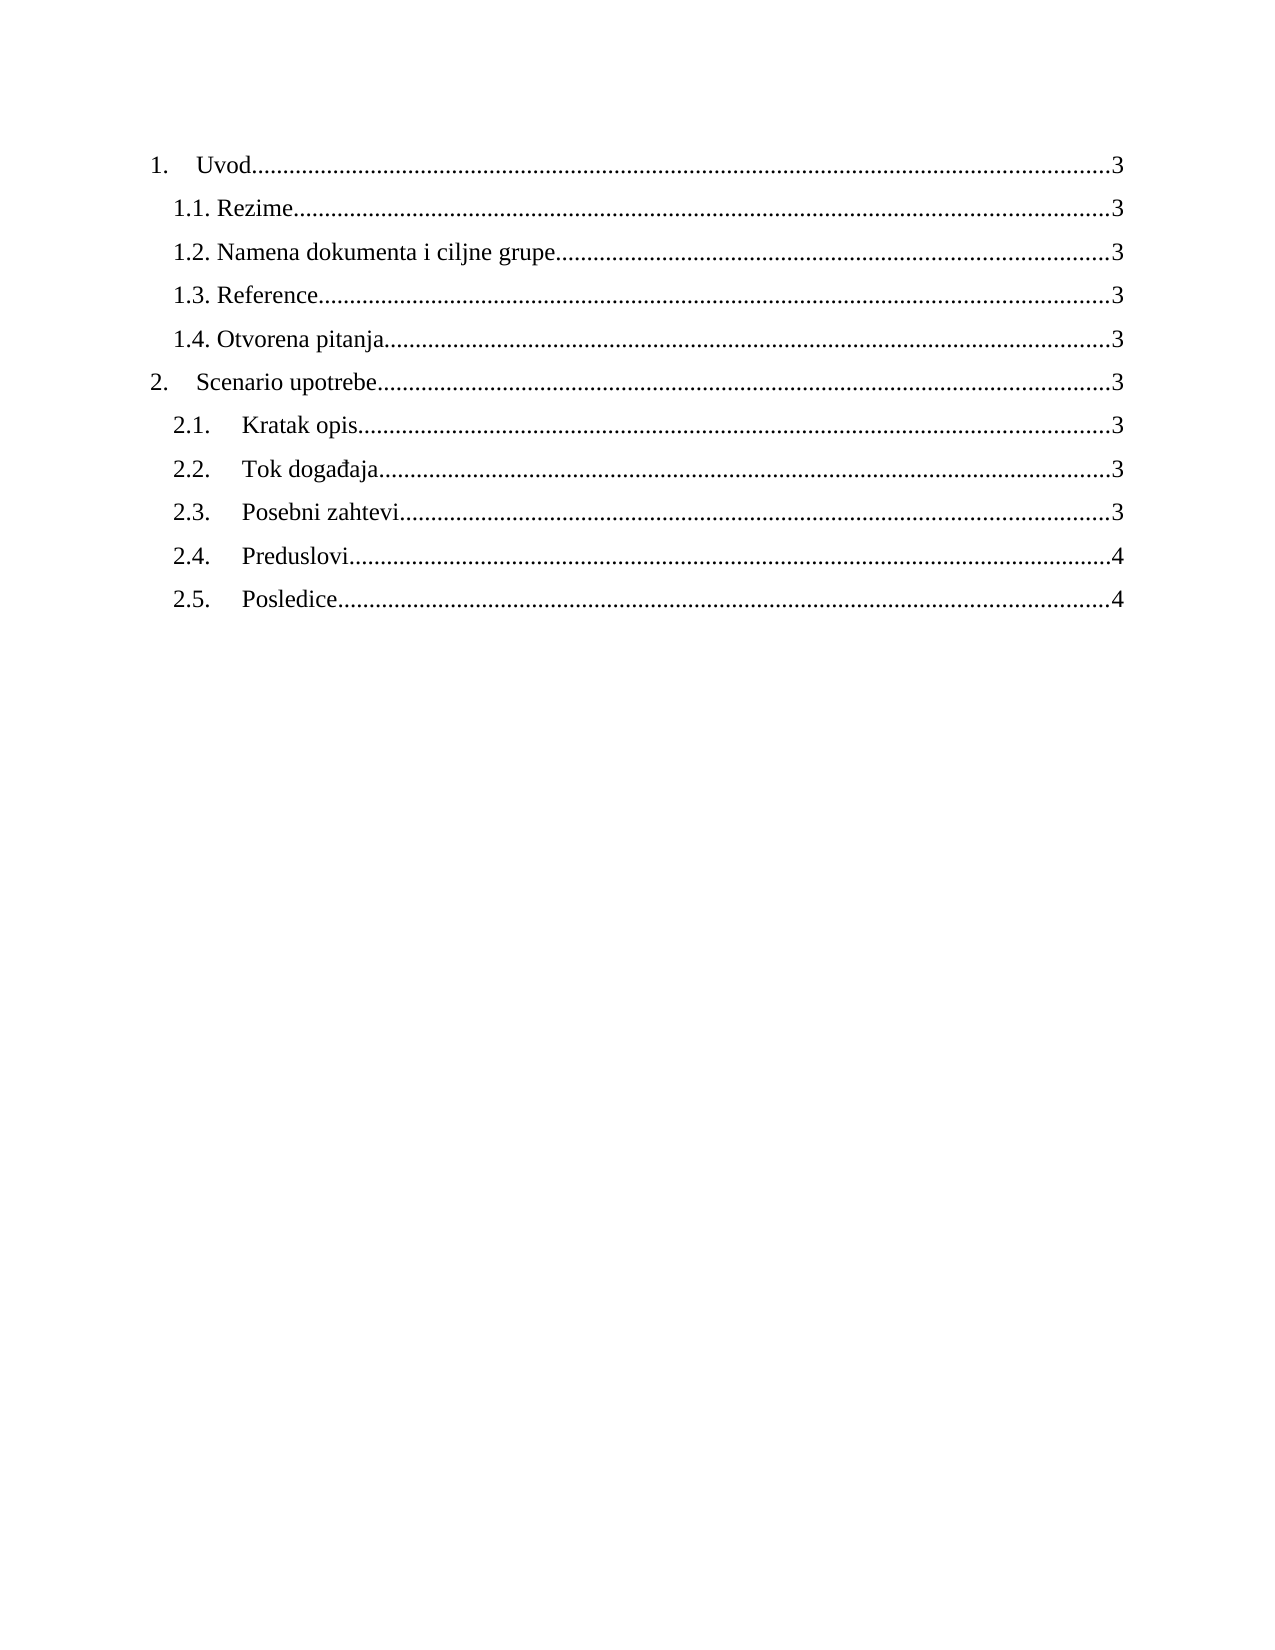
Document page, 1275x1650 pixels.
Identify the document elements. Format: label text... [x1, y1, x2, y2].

text 2.4. Preduslovi 4 [173, 541, 1125, 570]
text 2.1. Kratak opis 3 [173, 411, 1125, 439]
text 1.2. Namena dokumenta i ciljne grupe 3 [173, 237, 1125, 266]
text 2.3. Posebni zahtevi 3 [173, 497, 1125, 526]
text 1. Uvod 3 [150, 150, 1125, 179]
text 2. Scenario upotrebe 3 [150, 367, 1125, 396]
text 2.5. Posledice 4 [173, 584, 1125, 613]
text 1.1. Rezime 3 [173, 193, 1125, 222]
text 1.3. Reference 3 [173, 280, 1125, 309]
text 1.4. Otvorena pitanja 3 [173, 324, 1125, 352]
text 2.2. Tok događaja 3 [173, 454, 1125, 483]
